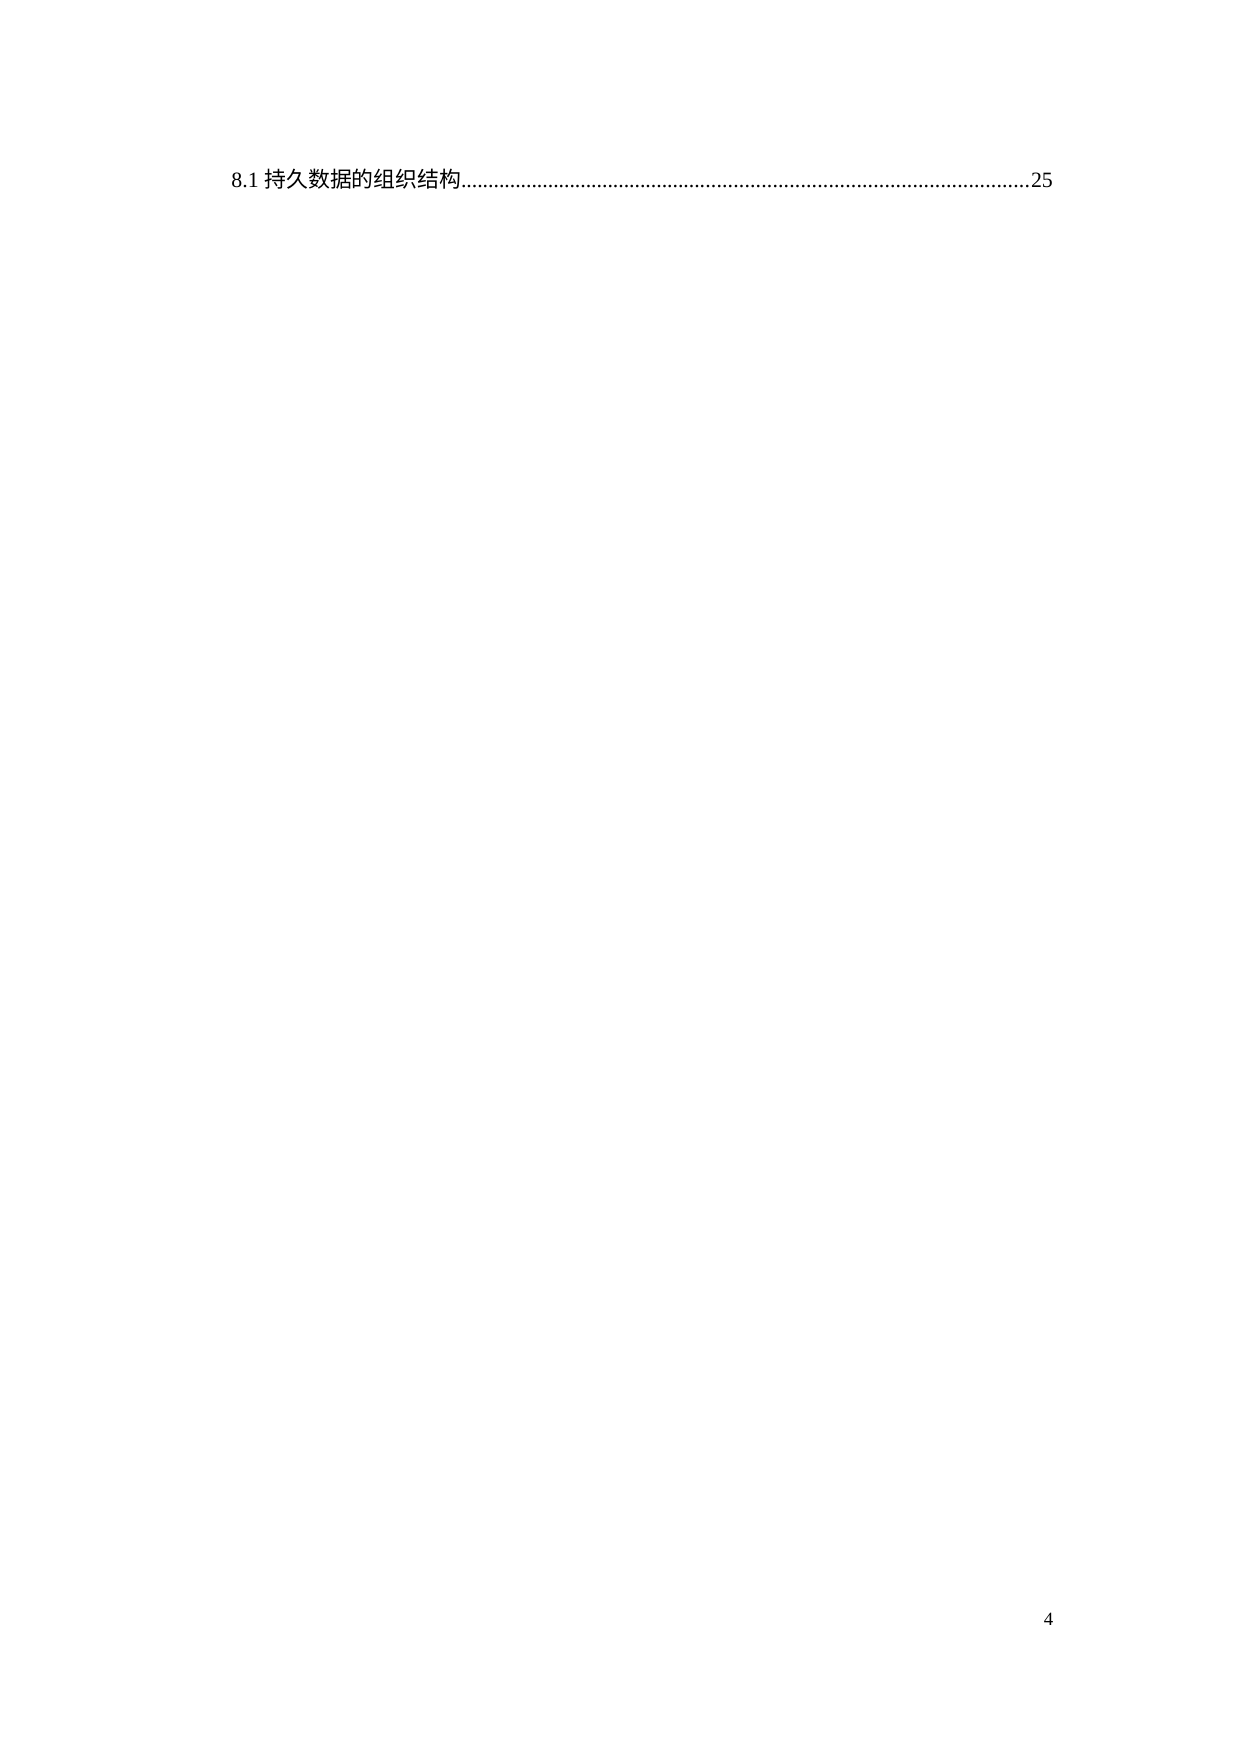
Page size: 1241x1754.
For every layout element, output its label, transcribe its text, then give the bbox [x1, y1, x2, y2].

text 8.1 持久数据的组织结构 25 [231, 162, 1053, 194]
